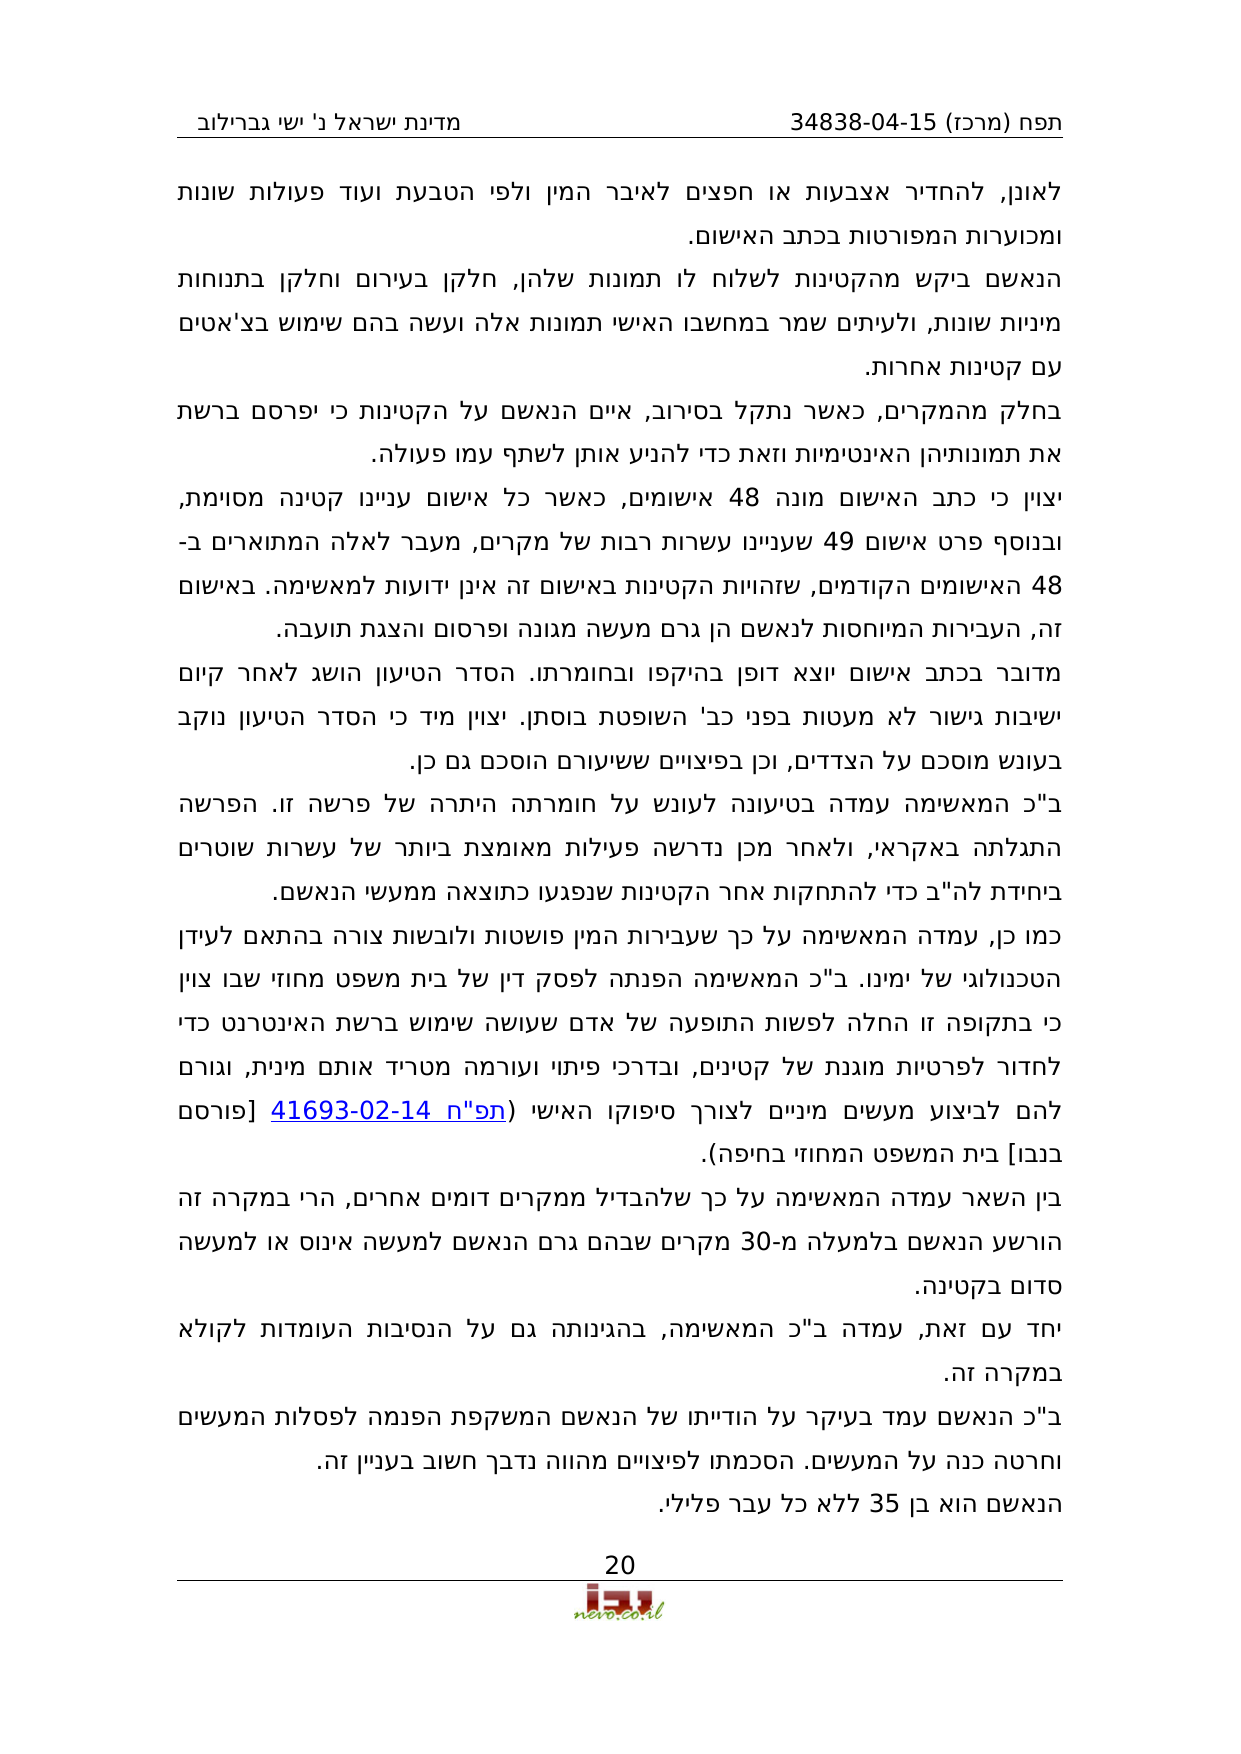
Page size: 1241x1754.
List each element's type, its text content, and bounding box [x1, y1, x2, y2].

text יצוין כי כתב האישום מונה 48 אישומים, כאשר כל אישום עניינו קטינה מסוימת, ובנוסף פרט אישום 49 שעניינו עשרות רבות של מקרים, מעבר לאלה המתוארים ב-48 האישומים הקודמים, שזהויות הקטינות באישום זה אינן ידועות למאשימה. באישום זה, העבירות המיוחסות לנאשם הן גרם מעשה מגונה ופרסום והצגת תועבה. [177, 483, 1063, 644]
picture [574, 1583, 666, 1621]
text מדובר בכתב אישום יוצא דופן בהיקפו ובחומרתו. הסדר הטיעון הושג לאחר קיום ישיבות גישור לא מעטות בפני כב' השופטת בוסתן. יצוין מיד כי הסדר הטיעון נוקב בעונש מוסכם על הצדדים, וכן בפיצויים ששיעורם הוסכם גם כן. [177, 658, 1063, 775]
text הנאשם ביקש מהקטינות לשלוח לו תמונות שלהן, חלקן בעירום וחלקן בתנוחות מיניות שונות, ולעיתים שמר במחשבו האישי תמונות אלה ועשה בהם שימוש בצ'אטים עם קטינות אחרות. [177, 265, 1063, 381]
text הנאשם הוא בן 35 ללא כל עבר פלילי. [177, 1490, 1063, 1519]
text בין השאר עמדה המאשימה על כך שלהבדיל ממקרים דומים אחרים, הרי במקרה זה הורשע הנאשם בלמעלה מ-30 מקרים שבהם גרם הנאשם למעשה אינוס או למעשה סדום בקטינה. [177, 1183, 1063, 1300]
text ב"כ המאשימה עמדה בטיעונה לעונש על חומרתה היתרה של פרשה זו. הפרשה התגלתה באקראי, ולאחר מכן נדרשה פעילות מאומצת ביותר של עשרות שוטרים ביחידת לה"ב כדי להתחקות אחר הקטינות שנפגעו כתוצאה ממעשי הנאשם. [177, 790, 1063, 906]
text בחלק מהמקרים, כאשר נתקל בסירוב, איים הנאשם על הקטינות כי יפרסם ברשת את תמונותיהן האינטימיות וזאת כדי להניע אותן לשתף עמו פעולה. [177, 396, 1063, 469]
text ב"כ הנאשם עמד בעיקר על הודייתו של הנאשם המשקפת הפנמה לפסלות המעשים וחרטה כנה על המעשים. הסכמתו לפיצויים מהווה נדבך חשוב בעניין זה. [177, 1402, 1063, 1475]
text כמו כן, עמדה המאשימה על כך שעבירות המין פושטות ולובשות צורה בהתאם לעידן הטכנולוגי של ימינו. ב"כ המאשימה הפנתה לפסק דין של בית משפט מחוזי שבו צוין כי בתקופה זו החלה לפשות התופעה של אדם שעושה שימוש ברשת האינטרנט כדי לחדור לפרטיות מוגנת של קטינים, ובדרכי פיתוי ועורמה מטריד אותם מינית, וגורם להם לביצוע מעשים מיניים לצורך סיפוקו האישי (תפ"ח 41693-02-14 [פורסם בנבו] בית המשפט המחוזי בחיפה). [177, 921, 1063, 1169]
text יחד עם זאת, עמדה ב"כ המאשימה, בהגינותה גם על הנסיבות העומדות לקולא במקרה זה. [177, 1315, 1063, 1388]
